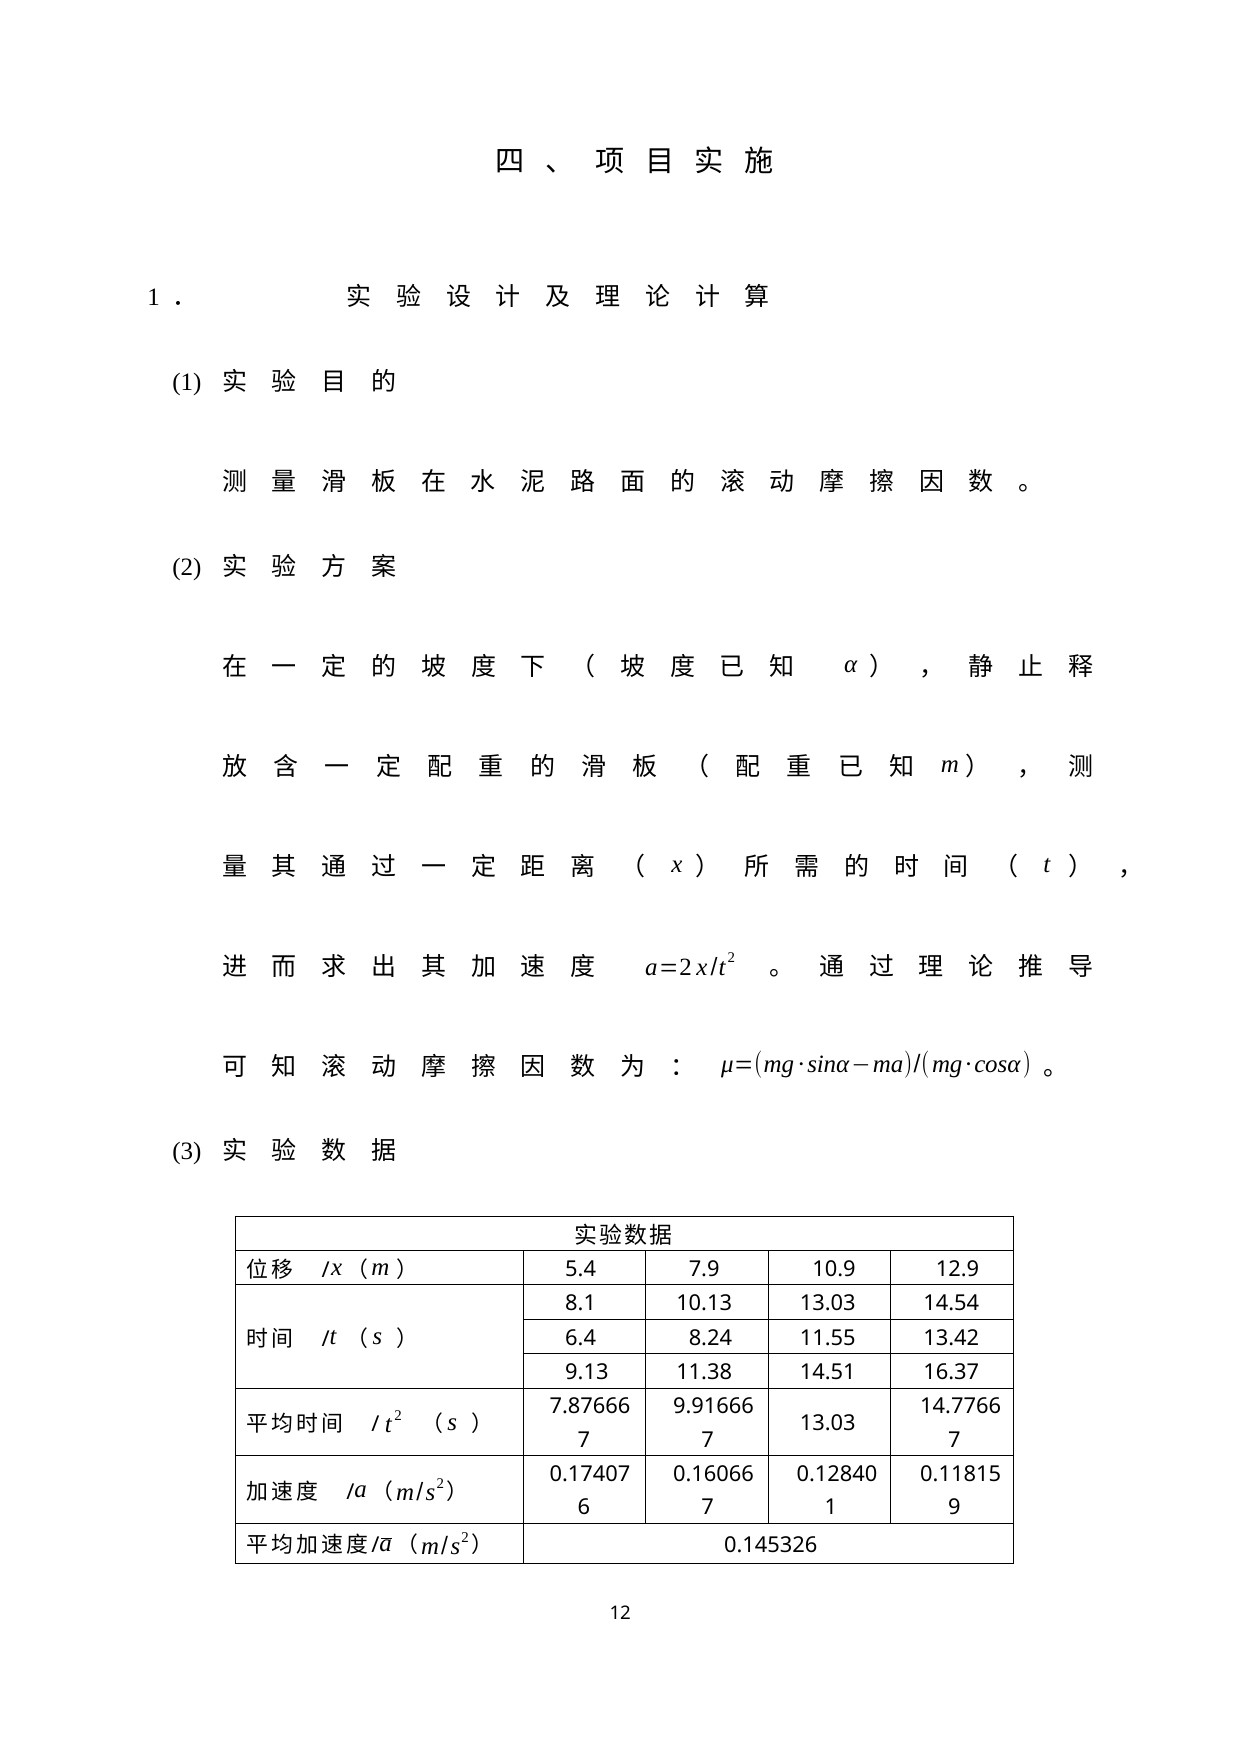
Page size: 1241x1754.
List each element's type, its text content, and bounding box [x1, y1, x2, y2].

table_cell 13.03 [769, 1285, 890, 1319]
table_cell 6.4 [524, 1320, 645, 1353]
list 实验目的 [165, 346, 1118, 413]
table_cell 加速度 /（） [236, 1456, 523, 1523]
table_cell 0.145326 [524, 1524, 1013, 1563]
table_cell 14.54 [891, 1285, 1013, 1319]
table_cell 平均时间 / （） [236, 1389, 523, 1455]
table_cell 11.55 [769, 1320, 890, 1353]
table_cell 5.4 [524, 1251, 645, 1284]
table_cell 9.916667 [646, 1389, 768, 1455]
table_cell 0.118159 [891, 1456, 1013, 1523]
table_header 实验数据 [236, 1217, 1013, 1250]
table_cell 10.9 [769, 1251, 890, 1284]
table_cell 16.37 [891, 1354, 1013, 1387]
table_cell 8.24 [646, 1320, 768, 1353]
table_cell 14.51 [769, 1354, 890, 1387]
list 实验设计及理论计算 [127, 261, 1118, 328]
table_cell 11.38 [646, 1354, 768, 1387]
text 四、项目实施 [122, 126, 1118, 192]
table_cell 7.9 [646, 1251, 768, 1284]
list 实验方案 [165, 531, 1118, 597]
list 实验数据 [165, 1116, 1118, 1182]
table_cell 平均加速度/（） [236, 1524, 523, 1563]
list 测量滑板在水泥路面的滚动摩擦因数。 [202, 446, 1118, 513]
table_cell 位移 /（） [236, 1251, 523, 1284]
table_cell 9.13 [524, 1354, 645, 1387]
table_cell 13.42 [891, 1320, 1013, 1353]
table_cell 时间 /（） [236, 1285, 523, 1387]
table_cell 0.160667 [646, 1456, 768, 1523]
table_cell 13.03 [769, 1389, 890, 1455]
table_cell 10.13 [646, 1285, 768, 1319]
table_cell 0.174076 [524, 1456, 645, 1523]
table_cell 7.876667 [524, 1389, 645, 1455]
table_cell 0.128401 [769, 1456, 890, 1523]
table_cell 14.77667 [891, 1389, 1013, 1455]
table_cell 8.1 [524, 1285, 645, 1319]
list 在一定的坡度下（坡度已知 ），静止释放含一定配重的滑板（配重已知），测量其通过一定距离（）所需的时间（），进而求出其加速度 。通过理论推导可知滚动摩擦因数为：。 [202, 631, 1118, 1097]
table_cell 12.9 [891, 1251, 1013, 1284]
